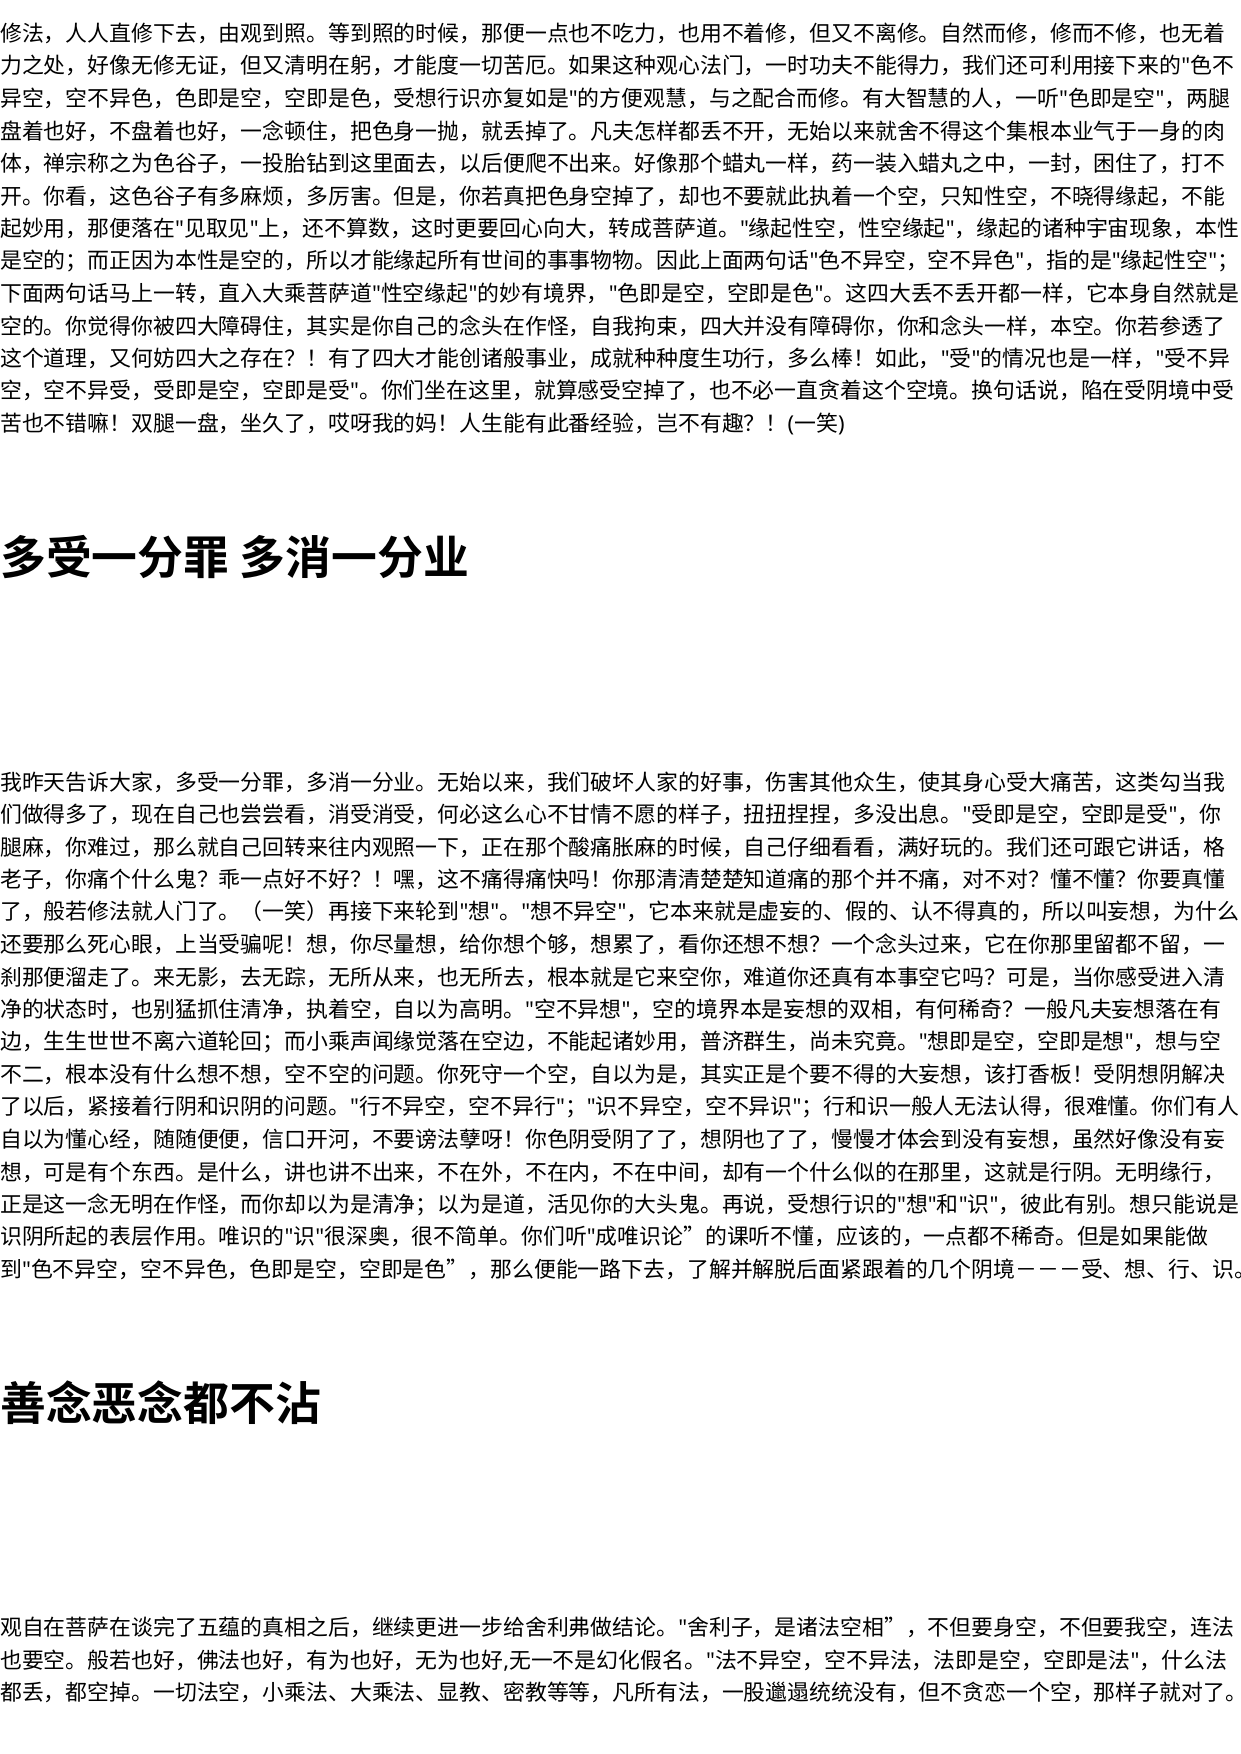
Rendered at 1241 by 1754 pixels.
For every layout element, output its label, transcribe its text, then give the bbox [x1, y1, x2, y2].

subtitle 善念恶念都不沾 [0, 1352, 1240, 1449]
text 我昨天告诉大家，多受一分罪，多消一分业。无始以来，我们破坏人家的好事，伤害其他众生，使其身心受大痛苦，这类勾当我们做得多了，现在自己也尝尝看，消受消受，何必这么心不甘情不愿的样子，扭扭捏捏，多没出息。"受即是空，空即是受"，你腿麻，你难过，那么就自己回转来往内观照一下，正在那个酸痛胀麻的时候，自己仔细看看，满好玩的。我们还可跟它讲话，格老子，你痛个什么鬼？乖一点好不好？！嘿，这不痛得痛快吗！你那清清楚楚知道痛的那个并不痛，对不对？懂不懂？你要真懂了，般若修法就人门了。（一笑）再接下来轮到"想"。"想不异空"，它本来就是虚妄的、假的、认不得真的，所以叫妄想，为什么还要那么死心眼，上当受骗呢！想，你尽量想，给你想个够，想累了，看你还想不想？一个念头过来，它在你那里留都不留，一刹那便溜走了。来无影，去无踪，无所从来，也无所去，根本就是它来空你，难道你还真有本事空它吗？可是，当你感受进入清净的状态时，也别猛抓住清净，执着空，自以为高明。"空不异想"，空的境界本是妄想的双相，有何稀奇？一般凡夫妄想落在有边，生生世世不离六道轮回；而小乘声闻缘觉落在空边，不能起诸妙用，普济群生，尚未究竟。"想即是空，空即是想"，想与空不二，根本没有什么想不想，空不空的问题。你死守一个空，自以为是，其实正是个要不得的大妄想，该打香板！受阴想阴解决了以后，紧接着行阴和识阴的问题。"行不异空，空不异行"；"识不异空，空不异识"；行和识一般人无法认得，很难懂。你们有人自以为懂心经，随随便便，信口开河，不要谤法孽呀！你色阴受阴了了，想阴也了了，慢慢才体会到没有妄想，虽然好像没有妄想，可是有个东西。是什么，讲也讲不出来，不在外，不在内，不在中间，却有一个什么似的在那里，这就是行阴。无明缘行，正是这一念无明在作怪，而你却以为是清净；以为是道，活见你的大头鬼。再说，受想行识的"想"和"识"，彼此有别。想只能说是识阴所起的表层作用。唯识的"识"很深奥，很不简单。你们听"成唯识论”的课听不懂，应该的，一点都不稀奇。但是如果能做到"色不异空，空不异色，色即是空，空即是色”，那么便能一路下去，了解并解脱后面紧跟着的几个阴境－－－受、想、行、识。 [0, 764, 1240, 1284]
subtitle 多受一分罪 多消一分业 [0, 506, 1240, 604]
